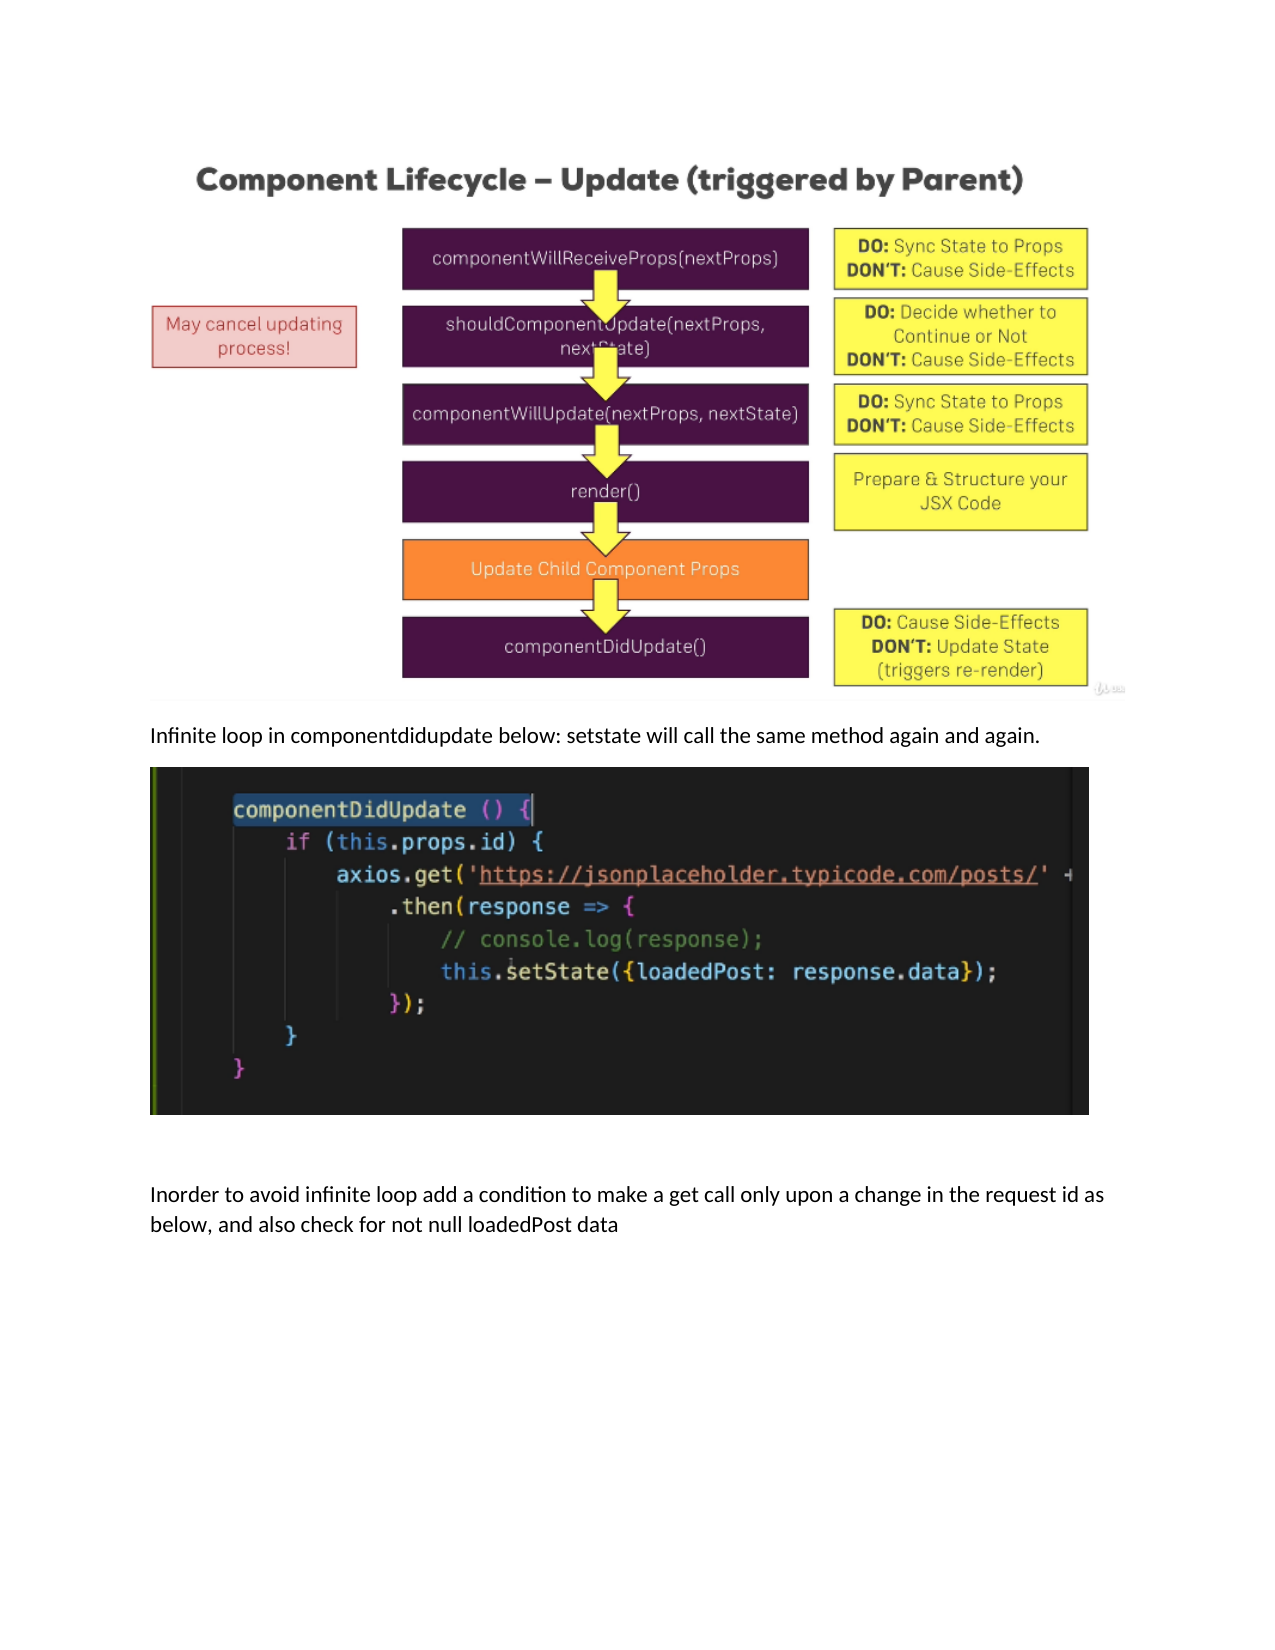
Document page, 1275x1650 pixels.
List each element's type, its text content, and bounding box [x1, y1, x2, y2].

text Inorder to avoid infinite loop add a condition to make a get call only upon a change in the request id as below, and also check for not null loadedPost data [150, 1180, 1125, 1238]
text Infinite loop in componentdidupdate below: setstate will call the same method again and again. [150, 721, 1125, 749]
picture [150, 767, 1089, 1115]
picture [150, 150, 1125, 702]
